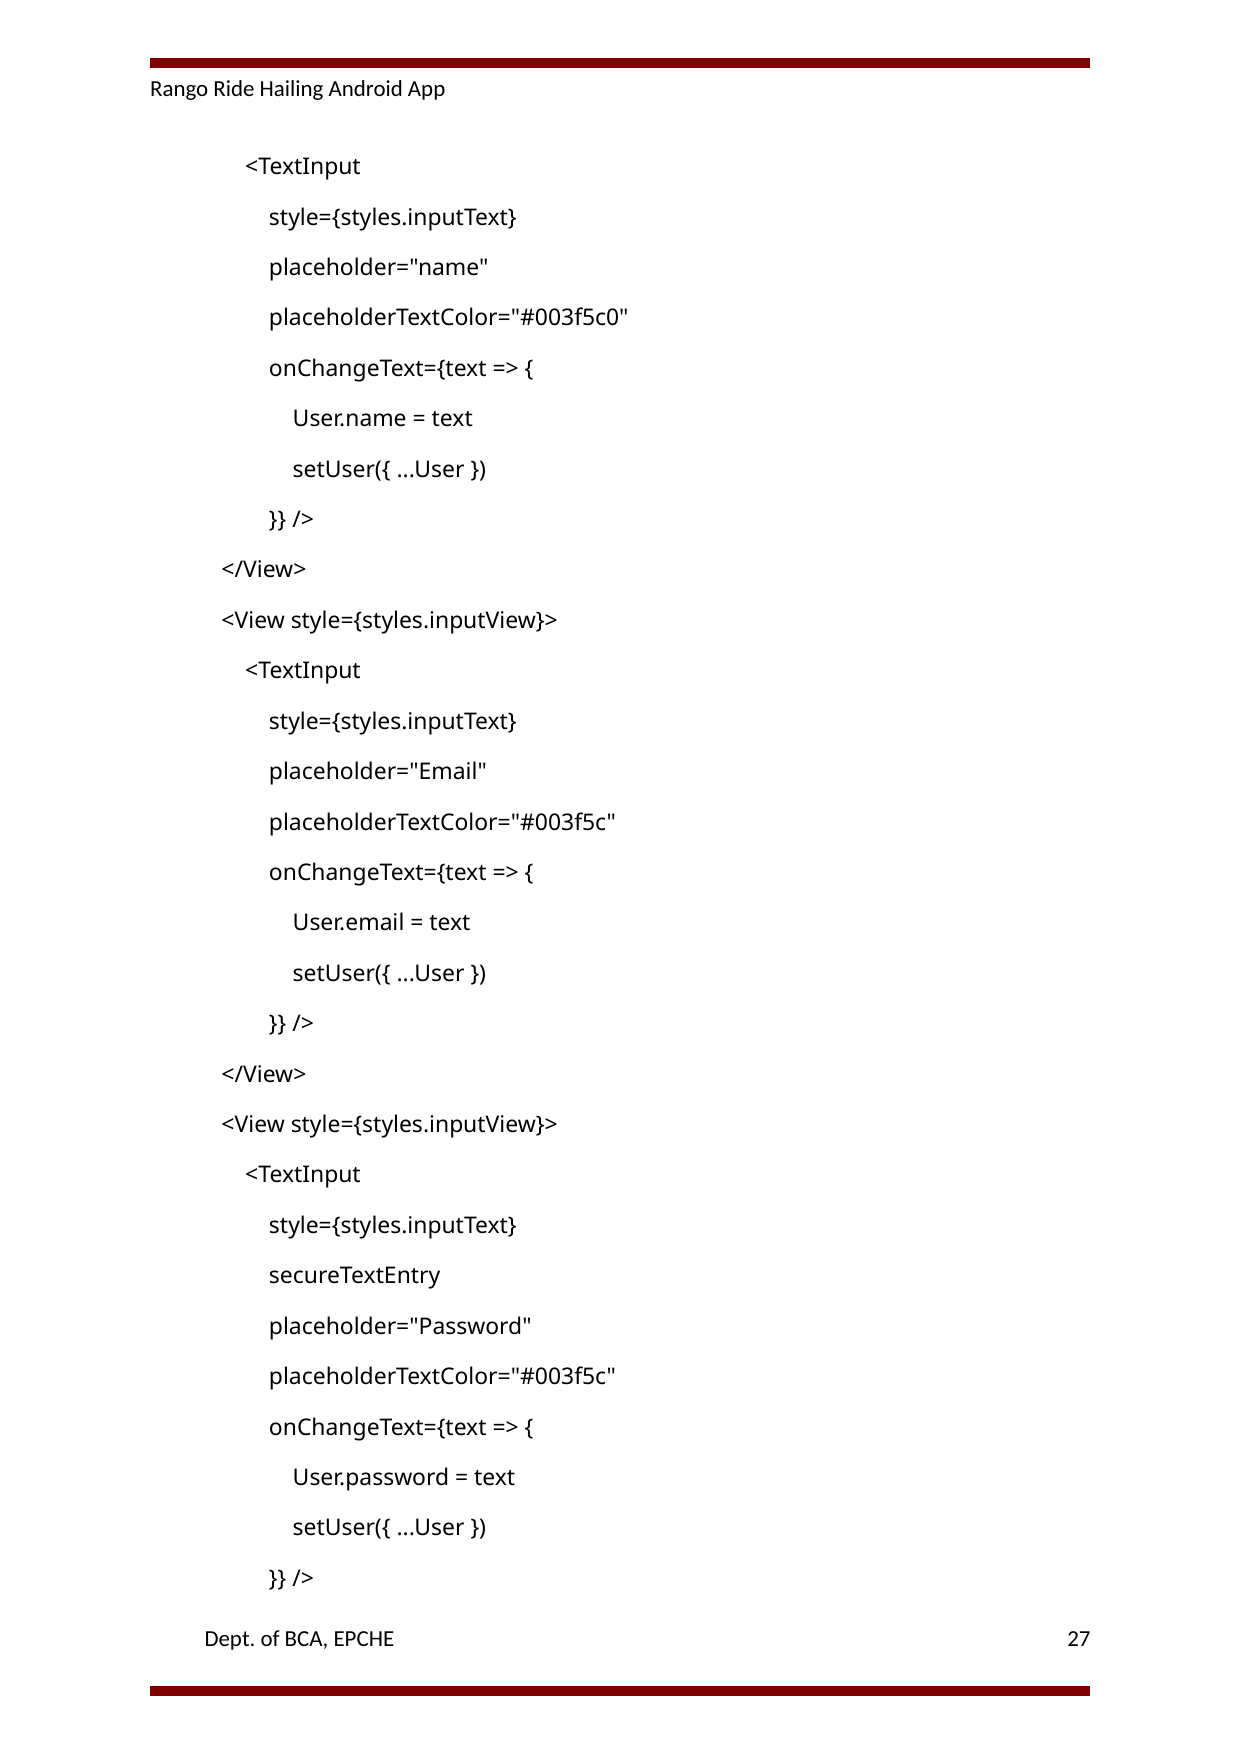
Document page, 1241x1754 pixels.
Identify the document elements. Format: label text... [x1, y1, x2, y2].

text secureTextEntry [150, 1259, 1090, 1290]
text </View> [150, 553, 1090, 584]
text placeholderTextColor="#003f5c" [150, 805, 1090, 837]
text placeholderTextColor="#003f5c0" [150, 301, 1090, 332]
text setUser({ ...User }) [150, 957, 1090, 988]
text placeholder="Password" [150, 1309, 1090, 1341]
text placeholder="Email" [150, 755, 1090, 786]
text placeholderTextColor="#003f5c" [150, 1360, 1090, 1391]
text User.email = text [150, 906, 1090, 937]
text onChangeText={text => { [150, 1410, 1090, 1442]
text }} /> [150, 503, 1090, 534]
text onChangeText={text => { [150, 352, 1090, 383]
text }} /> [150, 1007, 1090, 1038]
text <TextInput [150, 1158, 1090, 1189]
text setUser({ ...User }) [150, 1511, 1090, 1542]
text </View> [150, 1057, 1090, 1089]
text style={styles.inputText} [150, 200, 1090, 232]
text }} /> [150, 1562, 1090, 1593]
text <View style={styles.inputView}> [150, 1108, 1090, 1139]
text <TextInput [150, 150, 1090, 181]
text User.password = text [150, 1461, 1090, 1492]
text onChangeText={text => { [150, 856, 1090, 887]
text style={styles.inputText} [150, 1209, 1090, 1240]
text User.name = text [150, 402, 1090, 433]
text <TextInput [150, 654, 1090, 685]
text style={styles.inputText} [150, 704, 1090, 736]
text setUser({ ...User }) [150, 452, 1090, 484]
text placeholder="name" [150, 251, 1090, 282]
text <View style={styles.inputView}> [150, 604, 1090, 635]
